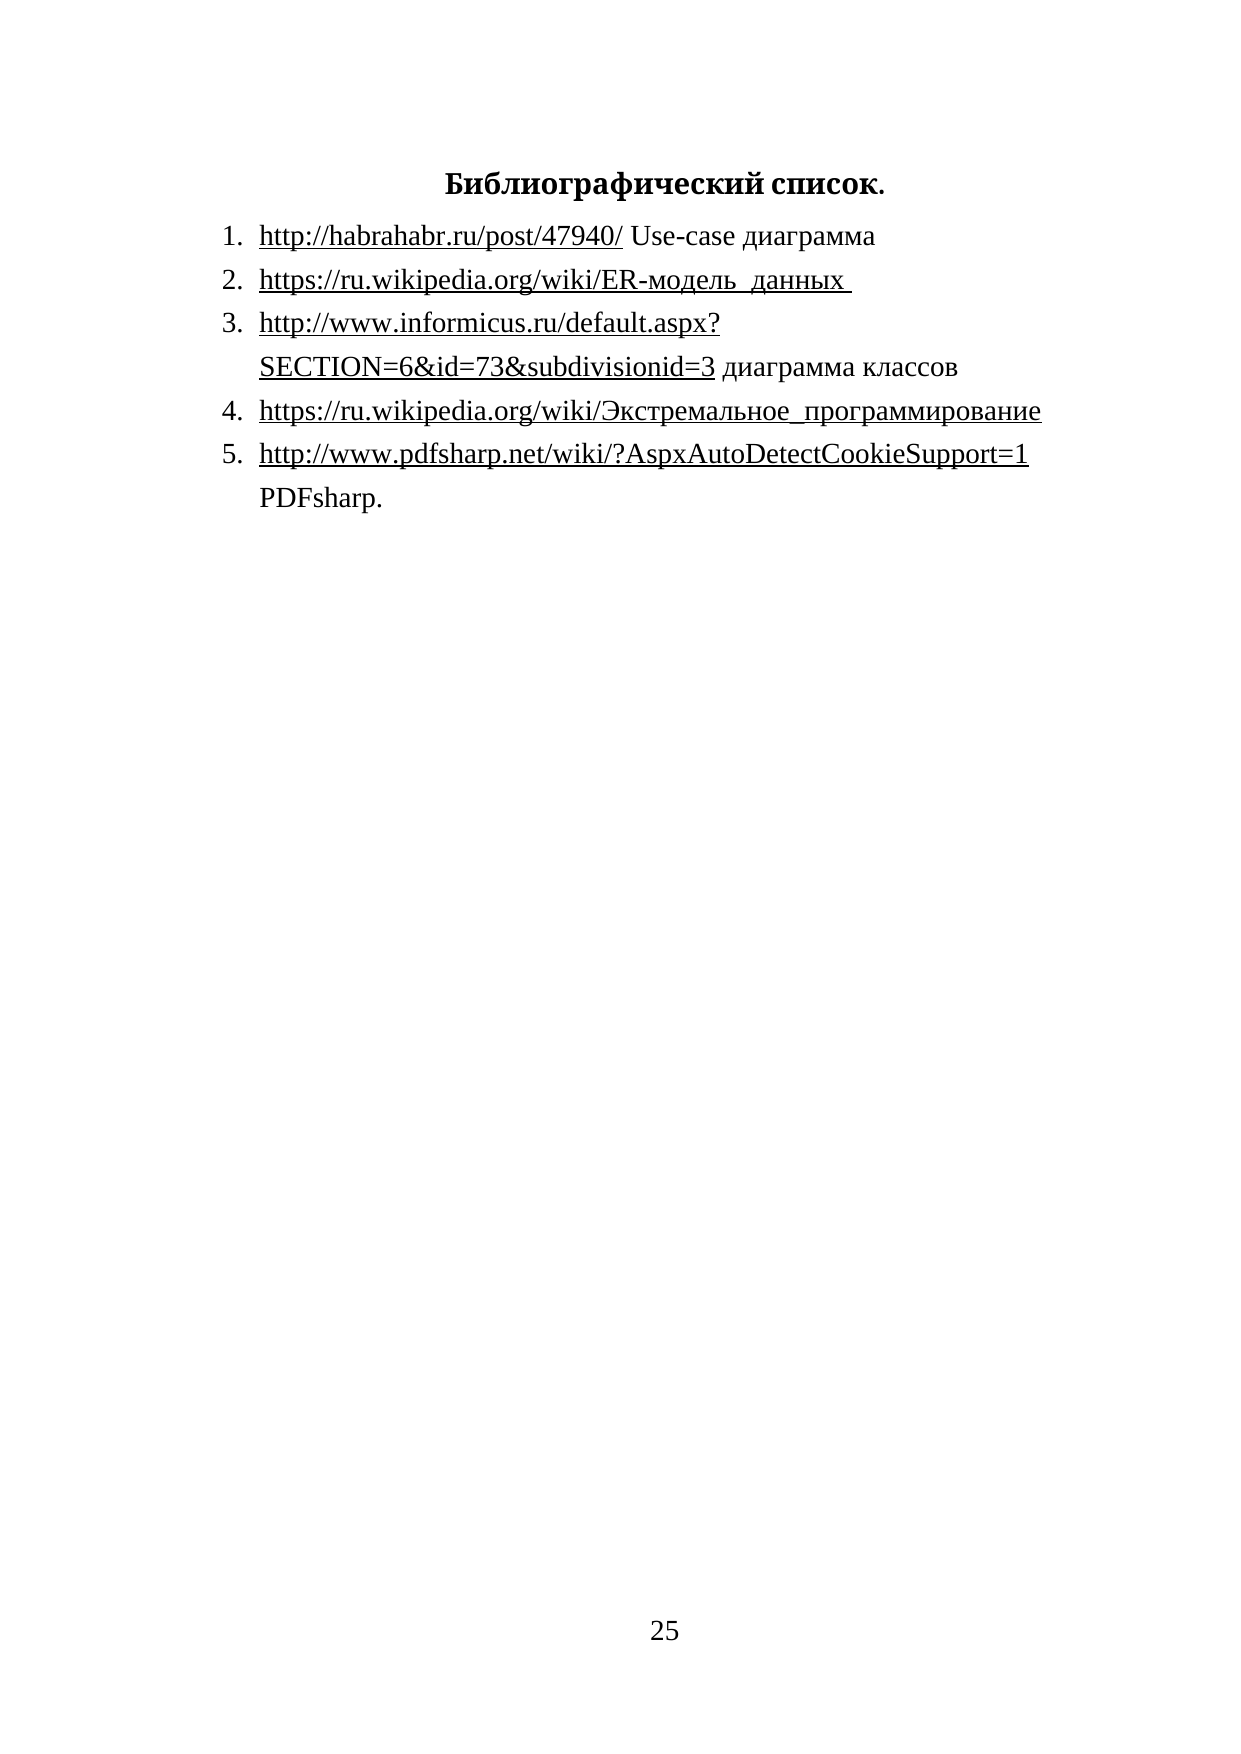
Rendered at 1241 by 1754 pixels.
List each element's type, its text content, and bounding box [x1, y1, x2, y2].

subtitle Библиографический список. [177, 168, 1152, 202]
list http://www.pdfsharp.net/wiki/?AspxAutoDetectCookieSupport=1 PDFsharp. [222, 436, 1152, 513]
list https://ru.wikipedia.org/wiki/ER-модель_данных [222, 262, 1152, 296]
list https://ru.wikipedia.org/wiki/Экстремальное_программирование [222, 393, 1152, 426]
list http://habrahabr.ru/post/47940/ Use-case диаграмма [222, 218, 1152, 252]
list http://www.informicus.ru/default.aspx?SECTION=6&id=73&subdivisionid=3 диаграмма классов [222, 306, 1152, 383]
